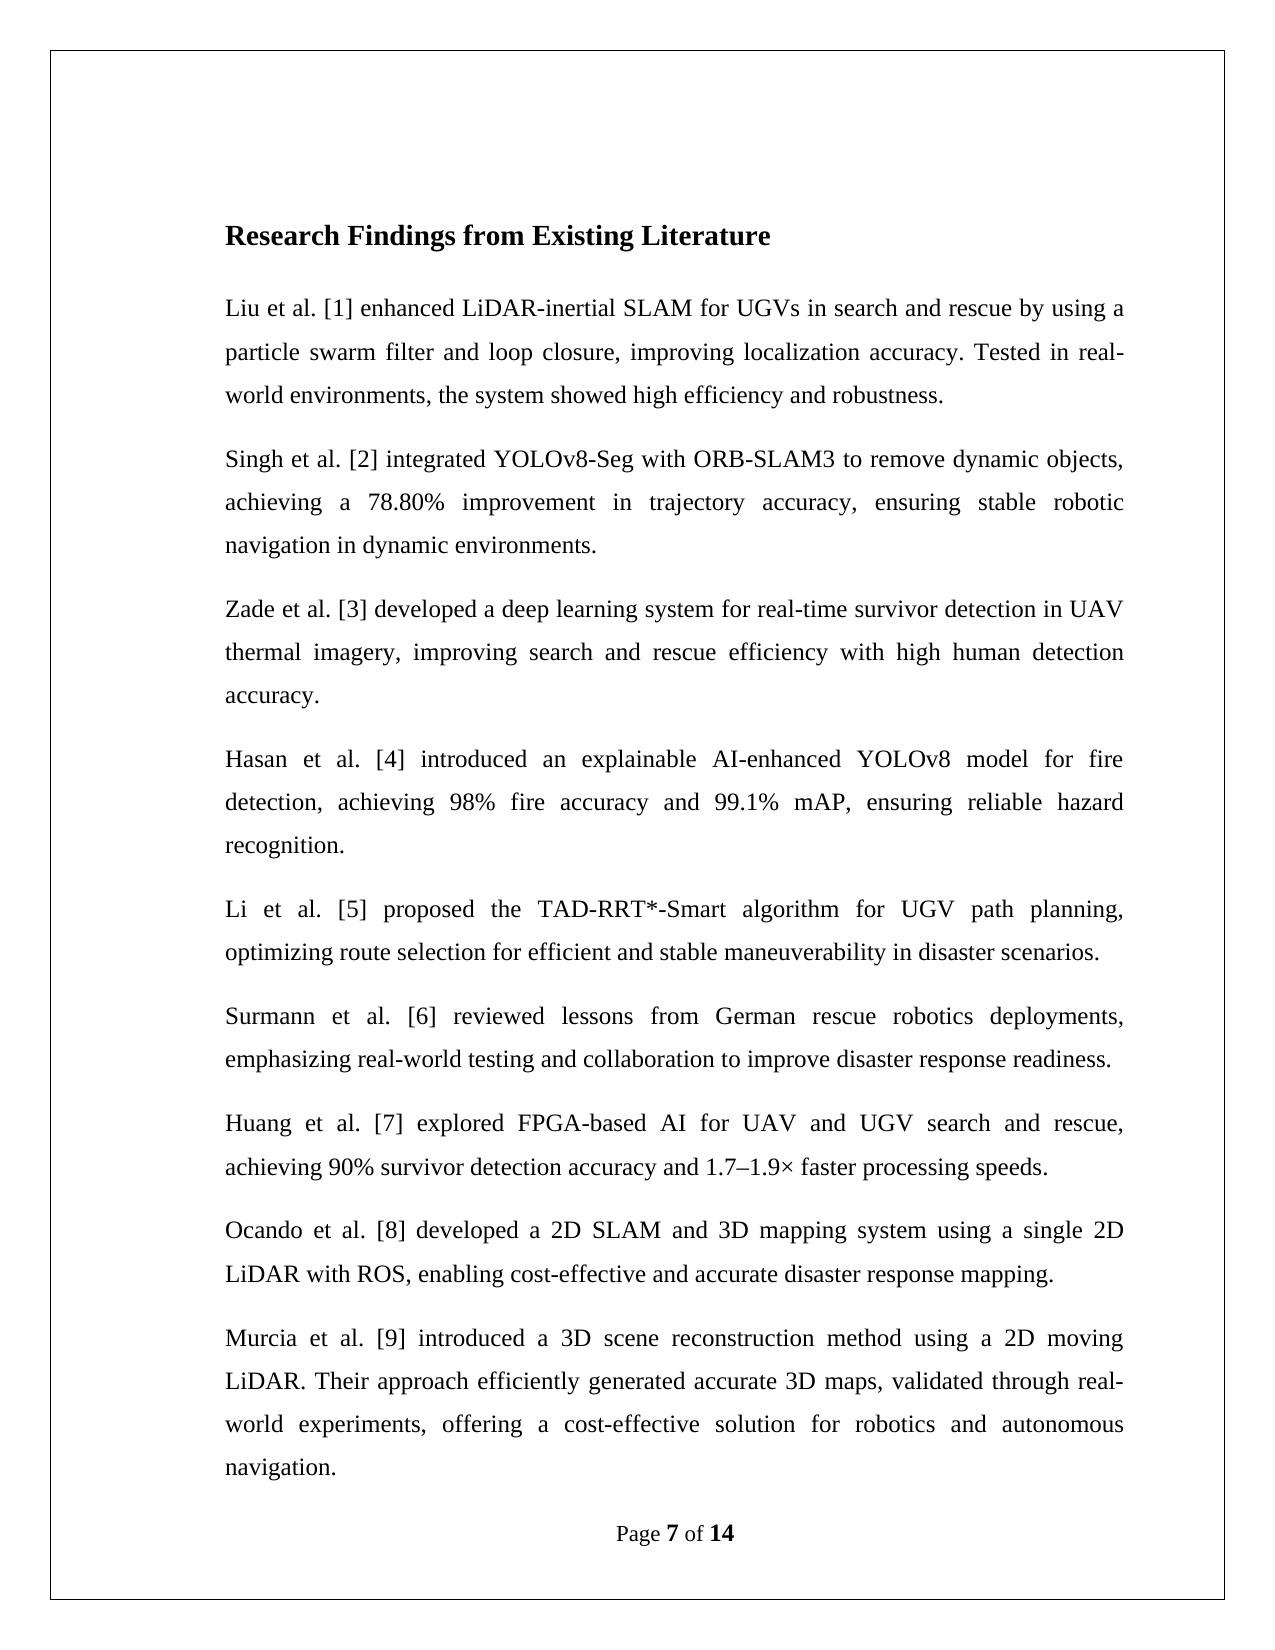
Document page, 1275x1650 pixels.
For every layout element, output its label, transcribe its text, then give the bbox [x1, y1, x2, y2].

text Hasan et al. [4] introduced an explainable AI-enhanced YOLOv8 model for fire detection, achieving 98% fire accuracy and 99.1% mAP, ensuring reliable hazard recognition. [225, 744, 1125, 859]
text Ocando et al. [8] developed a 2D SLAM and 3D mapping system using a single 2D LiDAR with ROS, enabling cost-effective and accurate disaster response mapping. [225, 1216, 1125, 1287]
text Huang et al. [7] explored FPGA-based AI for UAV and UGV search and rescue, achieving 90% survivor detection accuracy and 1.7–1.9× faster processing speeds. [225, 1108, 1125, 1180]
text Surmann et al. [6] reviewed lessons from German rescue robotics deployments, emphasizing real-world testing and collaboration to improve disaster response readiness. [225, 1001, 1125, 1073]
text Zade et al. [3] developed a deep learning system for real-time survivor detection in UAV thermal imagery, improving search and rescue efficiency with high human detection accuracy. [225, 594, 1125, 709]
text Murcia et al. [9] introduced a 3D scene reconstruction method using a 2D moving LiDAR. Their approach efficiently generated accurate 3D maps, validated through real-world experiments, offering a cost-effective solution for robotics and autonomous navigation. [225, 1323, 1125, 1481]
text Singh et al. [2] integrated YOLOv8-Seg with ORB-SLAM3 to remove dynamic objects, achieving a 78.80% improvement in trajectory accuracy, ensuring stable robotic navigation in dynamic environments. [225, 444, 1125, 559]
text Li et al. [5] proposed the TAD-RRT*-Smart algorithm for UGV path planning, optimizing route selection for efficient and stable maneuverability in disaster scenarios. [225, 894, 1125, 966]
text Liu et al. [1] enhanced LiDAR-inertial SLAM for UGVs in search and rescue by using a particle swarm filter and loop closure, improving localization accuracy. Tested in real-world environments, the system showed high efficiency and robustness. [225, 293, 1125, 408]
text Research Findings from Existing Literature [225, 218, 1125, 252]
